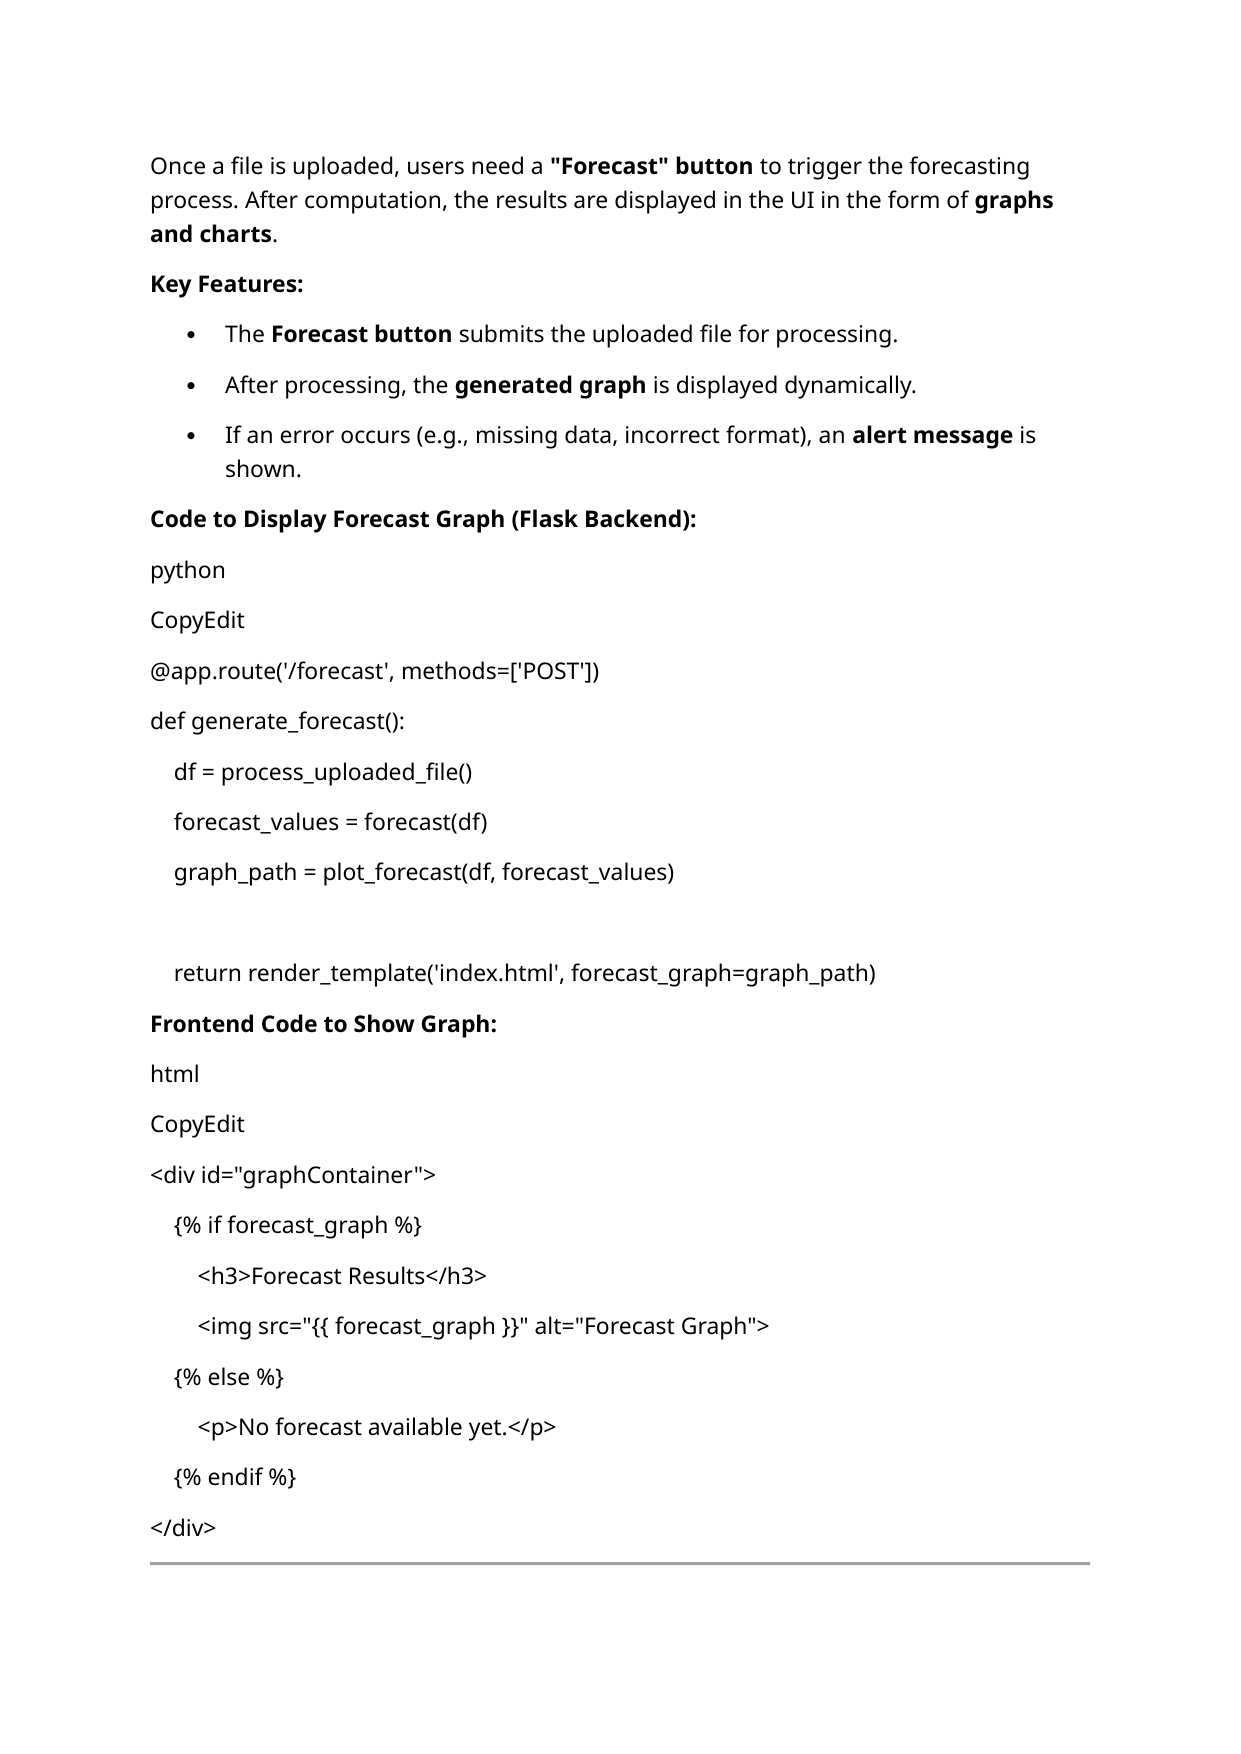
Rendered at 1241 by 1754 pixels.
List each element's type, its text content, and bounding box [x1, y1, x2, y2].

text CopyEdit [150, 1108, 1090, 1139]
list After processing, the generated graph is displayed dynamically. [187, 369, 1090, 400]
list If an error occurs (e.g., missing data, incorrect format), an alert message is shown. [187, 419, 1090, 484]
text def generate_forecast(): [150, 705, 1090, 736]
text graph_path = plot_forecast(df, forecast_values) [150, 856, 1090, 887]
text python [150, 554, 1090, 585]
text df = process_uploaded_file() [150, 755, 1090, 787]
text <img src="{{ forecast_graph }}" alt="Forecast Graph"> [150, 1310, 1090, 1341]
text Key Features: [150, 268, 1090, 299]
text Frontend Code to Show Graph: [150, 1007, 1090, 1039]
text <h3>Forecast Results</h3> [150, 1259, 1090, 1291]
text @app.route('/forecast', methods=['POST']) [150, 654, 1090, 686]
text Once a file is uploaded, users need a "Forecast" button to trigger the forecasting process. After computation, the results are displayed in the UI in the form of graphs and charts. [150, 150, 1090, 249]
text forecast_values = forecast(df) [150, 806, 1090, 837]
text html [150, 1058, 1090, 1089]
text </div> [150, 1512, 1090, 1543]
text <div id="graphContainer"> [150, 1159, 1090, 1190]
list The Forecast button submits the uploaded file for processing. [187, 318, 1090, 349]
text {% endif %} [150, 1461, 1090, 1492]
text return render_template('index.html', forecast_graph=graph_path) [150, 957, 1090, 988]
text {% if forecast_graph %} [150, 1209, 1090, 1240]
text <p>No forecast available yet.</p> [150, 1411, 1090, 1442]
text {% else %} [150, 1360, 1090, 1392]
text Code to Display Forecast Graph (Flask Backend): [150, 503, 1090, 534]
text CopyEdit [150, 604, 1090, 635]
